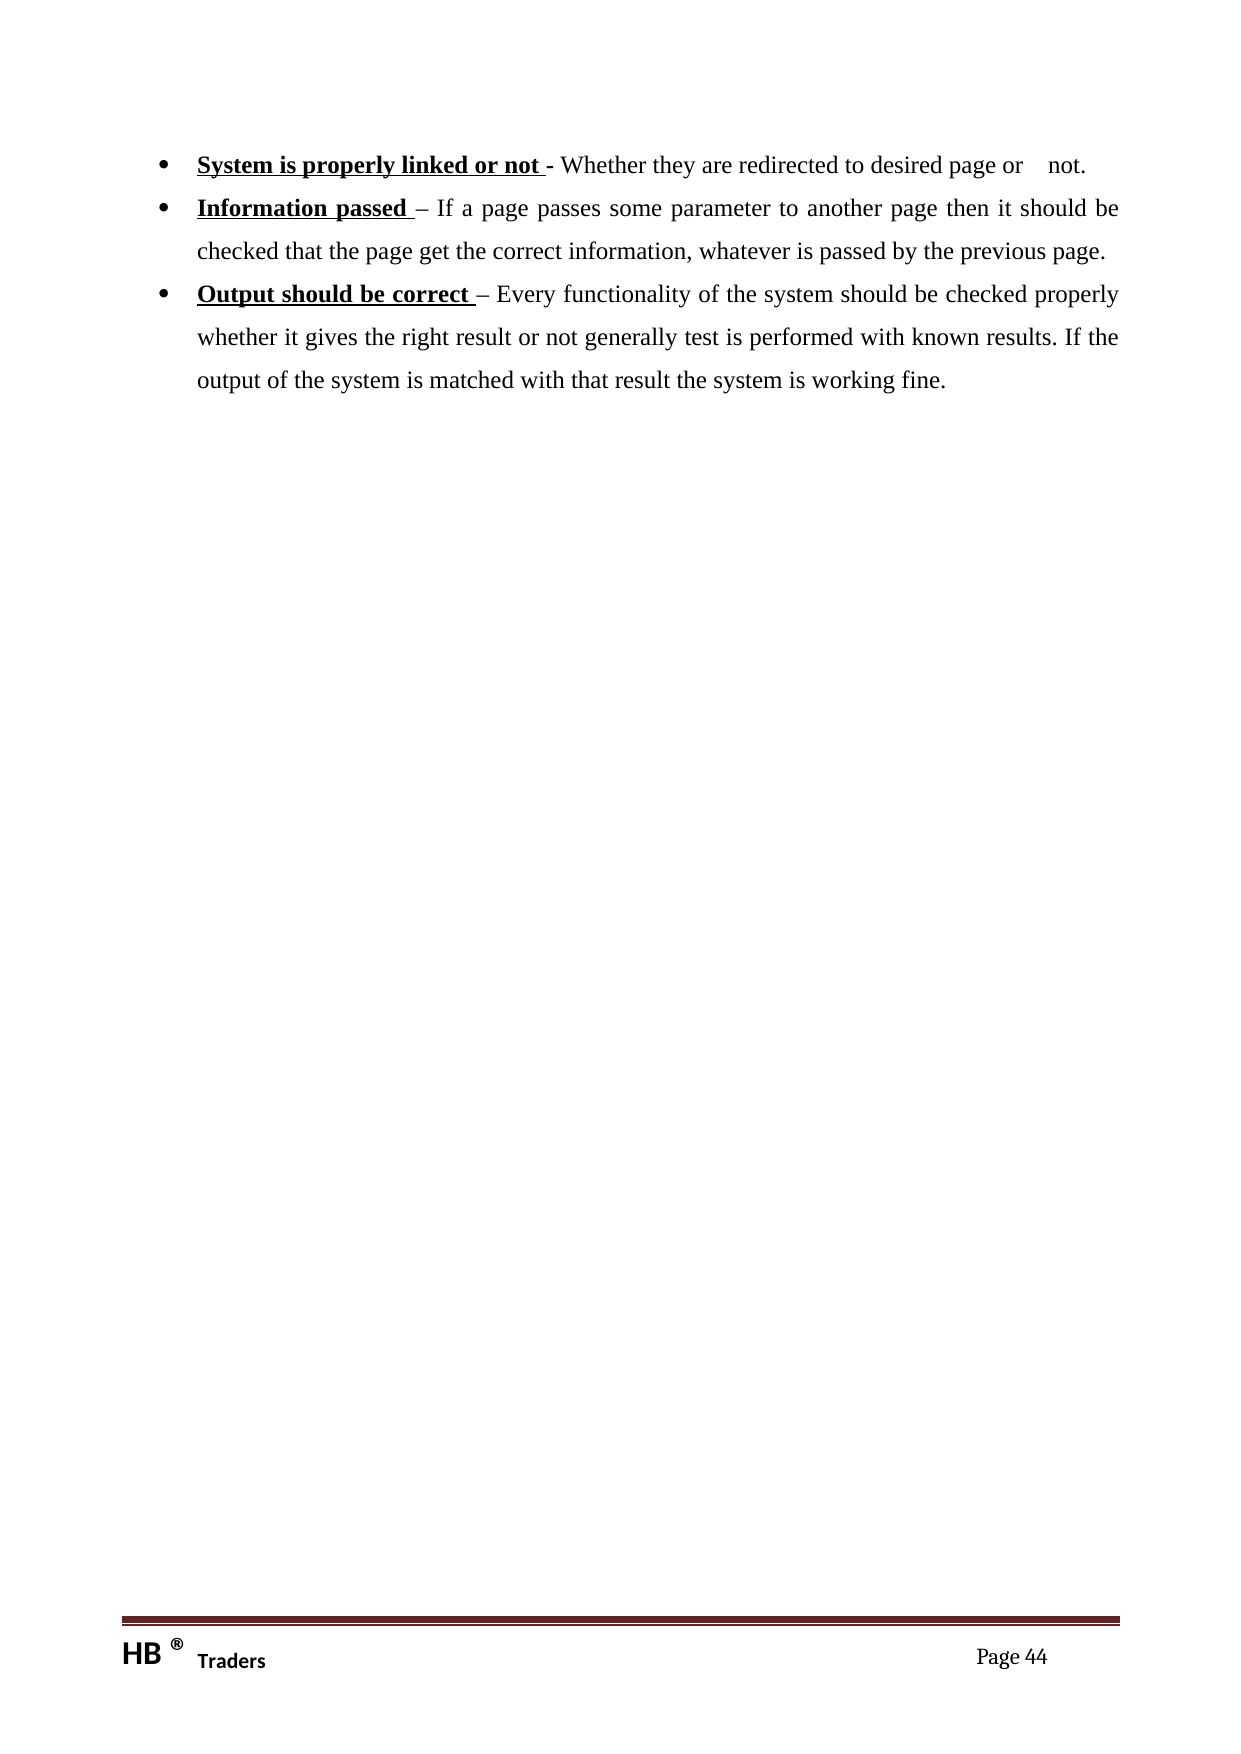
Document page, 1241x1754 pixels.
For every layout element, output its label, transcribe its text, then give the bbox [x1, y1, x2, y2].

list Output should be correct – Every functionality of the system should be checked properly whether it gives the right result or not generally test is performed with known results. If the output of the system is matched with that result the system is working fine. [159, 279, 1120, 394]
list Information passed – If a page passes some parameter to another page then it should be checked that the page get the correct information, whatever is passed by the previous page. [159, 193, 1120, 265]
list System is properly linked or not - Whether they are redirected to desired page or not. [159, 150, 1120, 179]
